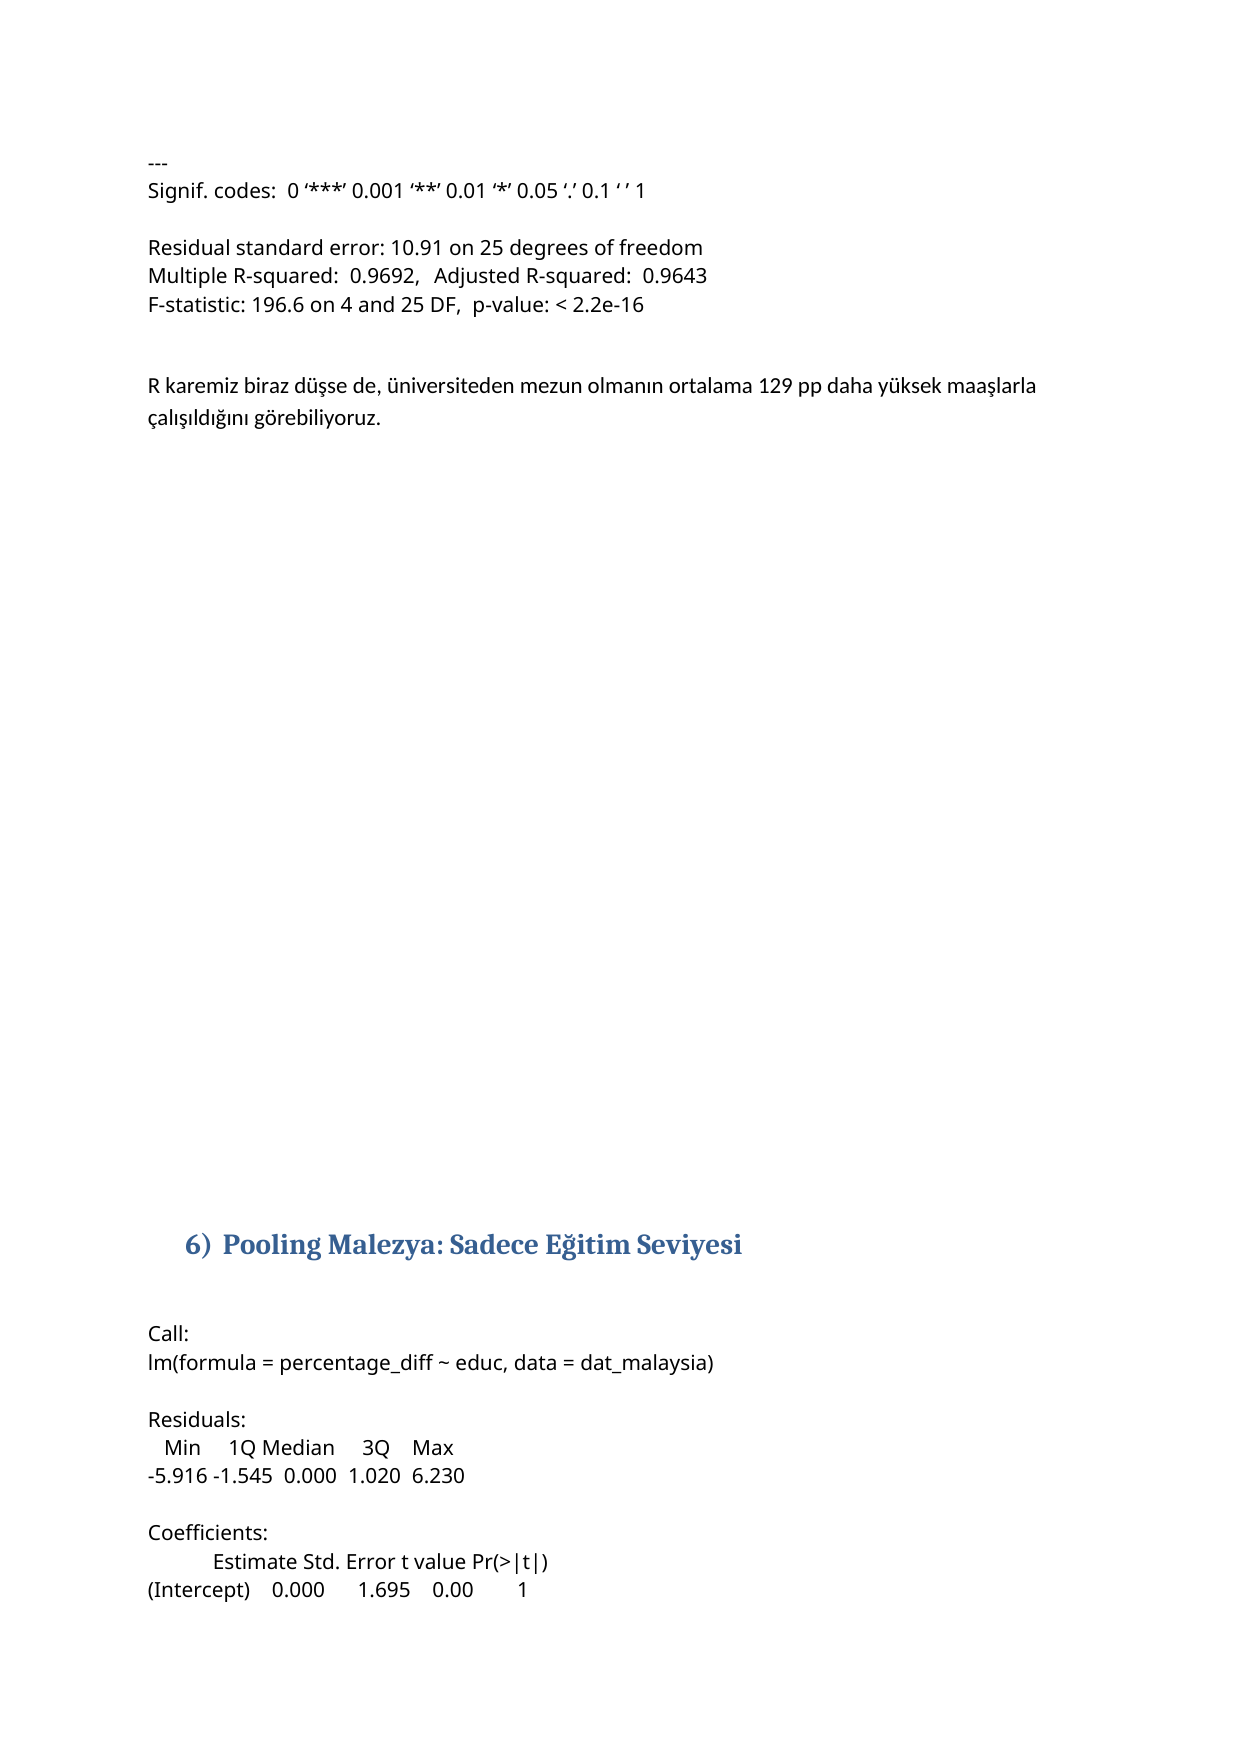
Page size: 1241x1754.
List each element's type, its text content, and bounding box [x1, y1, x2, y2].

text Residuals: [148, 1405, 1093, 1433]
text Signif. codes: 0 ‘***’ 0.001 ‘**’ 0.01 ‘*’ 0.05 ‘.’ 0.1 ‘ ’ 1 [148, 176, 1093, 204]
text R karemiz biraz düşse de, üniversiteden mezun olmanın ortalama 129 pp daha yüksek maaşlarla çalışıldığını görebiliyoruz. [148, 371, 1093, 431]
subtitle Pooling Malezya: Sadece Eğitim Seviyesi [185, 1228, 1093, 1261]
text Min 1Q Median 3Q Max [148, 1433, 1093, 1462]
text Residual standard error: 10.91 on 25 degrees of freedom [148, 233, 1093, 261]
text Coefficients: [148, 1518, 1093, 1547]
text lm(formula = percentage_diff ~ educ, data = dat_malaysia) [148, 1348, 1093, 1376]
text -5.916 -1.545 0.000 1.020 6.230 [148, 1462, 1093, 1490]
text Call: [148, 1319, 1093, 1348]
text Multiple R-squared: 0.9692, Adjusted R-squared: 0.9643 [148, 261, 1093, 290]
text (Intercept) 0.000 1.695 0.00 1 [148, 1575, 1093, 1604]
text F-statistic: 196.6 on 4 and 25 DF, p-value: < 2.2e-16 [148, 290, 1093, 318]
text Estimate Std. Error t value Pr(>|t|) [148, 1547, 1093, 1575]
text --- [148, 148, 1093, 176]
